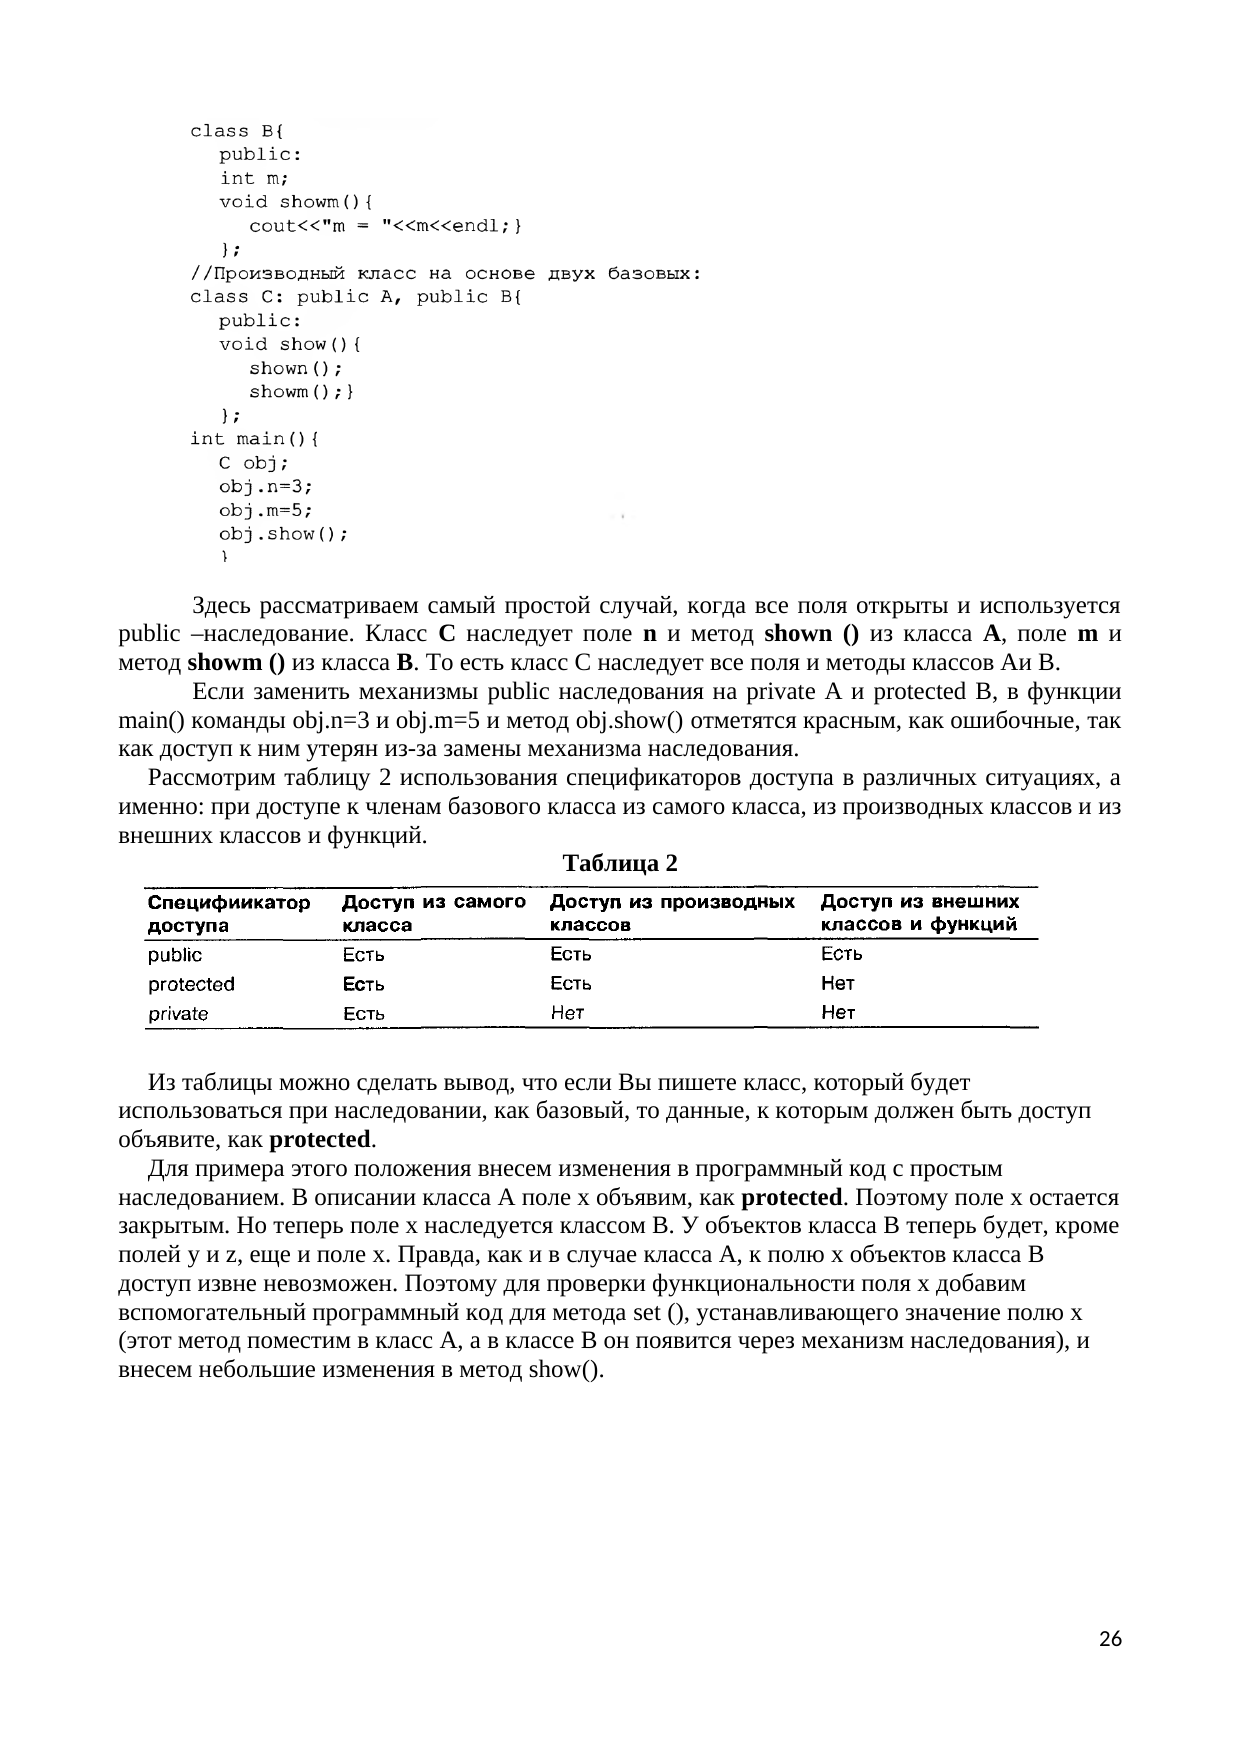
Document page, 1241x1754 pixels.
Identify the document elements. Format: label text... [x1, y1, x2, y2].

text Если заменить механизмы public наследования на private A и protected B, в функции main() команды obj.n=3 и obj.m=5 и метод obj.show() отметятся красным, как ошибочные, так как доступ к ним утерян из-за замены механизма наследования. [118, 676, 1122, 762]
list Рассмотрим таблицу 2 использования спецификаторов доступа в различных ситуациях, а именно: при доступе к членам базового класса из самого класса, из производных классов и из внешних классов и функций. [118, 762, 1122, 848]
picture [118, 877, 1052, 1042]
list Для примера этого положения внесем изменения в программный код с простым наследованием. В описании класса А поле х объявим, как protected. Поэтому поле х остается закрытым. Но теперь поле х наследуется классом В. У объектов класса В теперь будет, кроме полей y и z, еще и поле x. Правда, как и в случае класса А, к полю х объектов класса В доступ извне невозможен. Поэтому для проверки функциональности поля х добавим вспомогательный программный код для метода set (), устанавливающего значение полю х (этот метод поместим в класс А, а в классе В он появится через механизм наследования), и внесем небольшие изменения в метод show(). [118, 1153, 1122, 1383]
list Здесь рассматриваем самый простой случай, когда все поля открыты и используется public –наследование. Класс С наследует поле n и метод shown () из класса А, поле m и метод showm () из класса В. То есть класс С наследует все поля и методы классов Аи В. [118, 590, 1122, 676]
text Таблица 2 [118, 848, 1122, 877]
list Из таблицы можно сделать вывод, что если Вы пишете класс, который будет использоваться при наследовании, как базовый, то данные, к которым должен быть доступ объявите, как protected. [118, 1067, 1122, 1153]
picture [162, 118, 750, 562]
